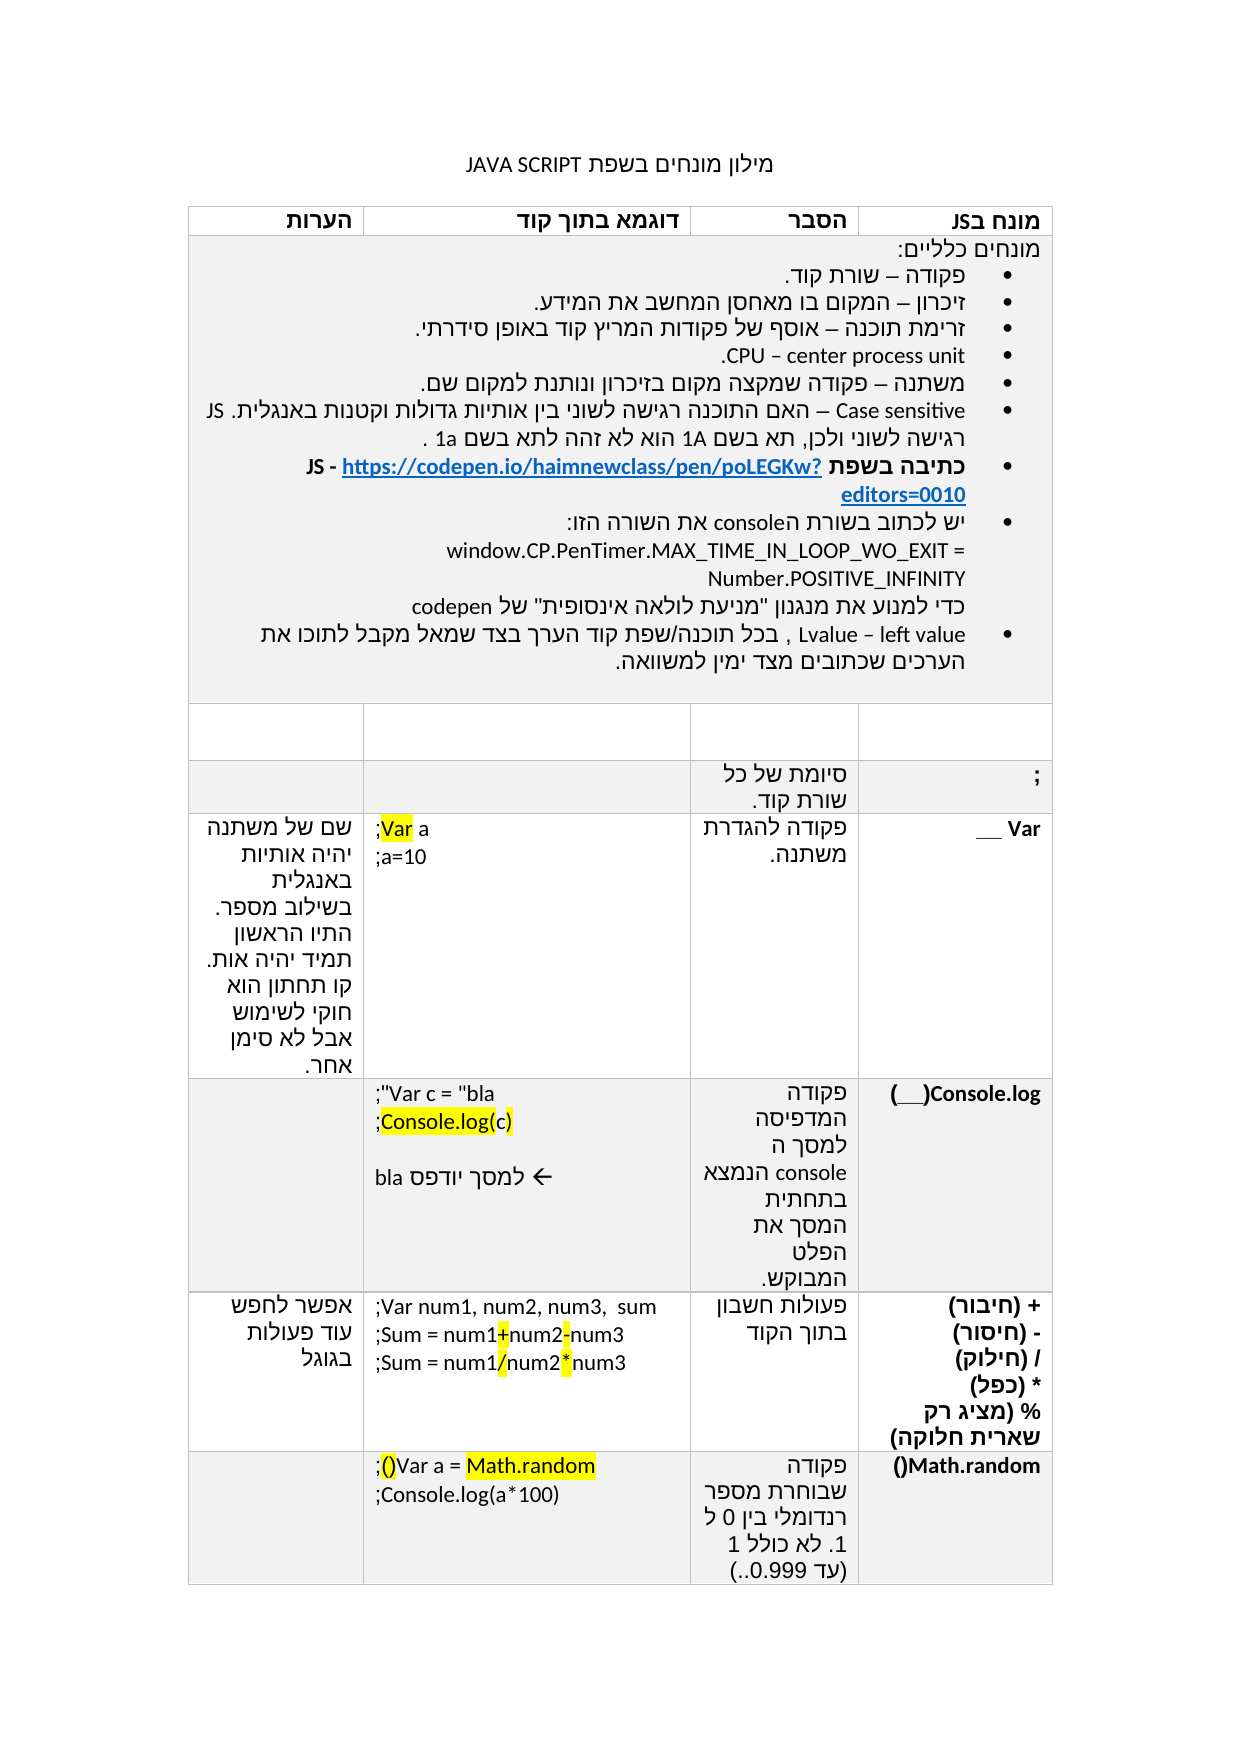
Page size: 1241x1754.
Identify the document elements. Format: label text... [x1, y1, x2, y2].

table_cell [364, 761, 690, 813]
table_cell פקודה להגדרת משתנה. [691, 814, 858, 1078]
table_cell Var __ [859, 814, 1052, 1078]
table_cell פעולות חשבון בתוך הקוד [691, 1293, 858, 1451]
table_cell פקודה המדפיסה למסך הconsole הנמצא בתחתית המסך את הפלט המבוקש. [691, 1079, 858, 1291]
table_cell [189, 704, 363, 759]
text מילון מונחים בשפת JAVA SCRIPT [187, 150, 1053, 178]
table_cell [189, 761, 363, 813]
table_cell Var a = Math.random(); Console.log(a*100); [364, 1452, 690, 1583]
table_cell + (חיבור) - (חיסור) / (חילוק) * (כפל) % (מציג רק שארית חלוקה) [859, 1293, 1052, 1451]
table_header מונח בJS [859, 207, 1052, 235]
table_cell Console.log(__) [859, 1079, 1052, 1291]
table_header הסבר [691, 207, 858, 235]
table_cell [364, 704, 690, 759]
table_cell [691, 704, 858, 759]
table_cell אפשר לחפש עוד פעולות בגוגל [189, 1293, 363, 1451]
table_cell [859, 704, 1052, 759]
table_header דוגמא בתוך קוד [364, 207, 690, 235]
table_cell Var num1, num2, num3, sum; Sum = num1+num2-num3; Sum = num1/num2*num3; [364, 1293, 690, 1451]
table_cell שם של משתנה יהיה אותיות באנגלית בשילוב מספר. התיו הראשון תמיד יהיה אות. קו תחתון הוא חוקי לשימוש אבל לא סימן אחר. [189, 814, 363, 1078]
table_cell [189, 1452, 363, 1583]
table_header הערות [189, 207, 363, 235]
table_cell סיומת של כל שורת קוד. [691, 761, 858, 813]
table_cell Math.random() [859, 1452, 1052, 1583]
table_cell ; [859, 761, 1052, 813]
table_cell פקודה שבוחרת מספר רנדומלי בין 0 ל1. לא כולל 1 (עד 0.999..) [691, 1452, 858, 1583]
table_cell [189, 1079, 363, 1291]
table_cell מונחים כלליים: פקודה – שורת קוד. זיכרון – המקום בו מאחסן המחשב את המידע. זרימת תוכנה – אוסף של פקודות המריץ קוד באופן סידרתי. CPU – center process unit. משתנה – פקודה שמקצה מקום בזיכרון ונותנת למקום שם. Case sensitive – האם התוכנה רגישה לשוני בין אותיות גדולות וקטנות באנגלית. JS רגישה לשוני ולכן, תא בשם 1A הוא לא זהה לתא בשם 1a . כתיבה בשפת JS - https://codepen.io/haimnewclass/pen/poLEGKw?editors=0010 יש לכתוב בשורת הconsole את השורה הזו: window.CP.PenTimer.MAX_TIME_IN_LOOP_WO_EXIT = Number.POSITIVE_INFINITY כדי למנוע את מנגנון "מניעת לולאה אינסופית" של codepen Lvalue – left value , בכל תוכנה/שפת קוד הערך בצד שמאל מקבל לתוכו את הערכים שכתובים מצד ימין למשוואה. [189, 236, 1052, 702]
table_cell Var c = "bla"; Console.log(c); למסך יודפס bla [364, 1079, 690, 1291]
table_cell Var a; a=10; [364, 814, 690, 1078]
